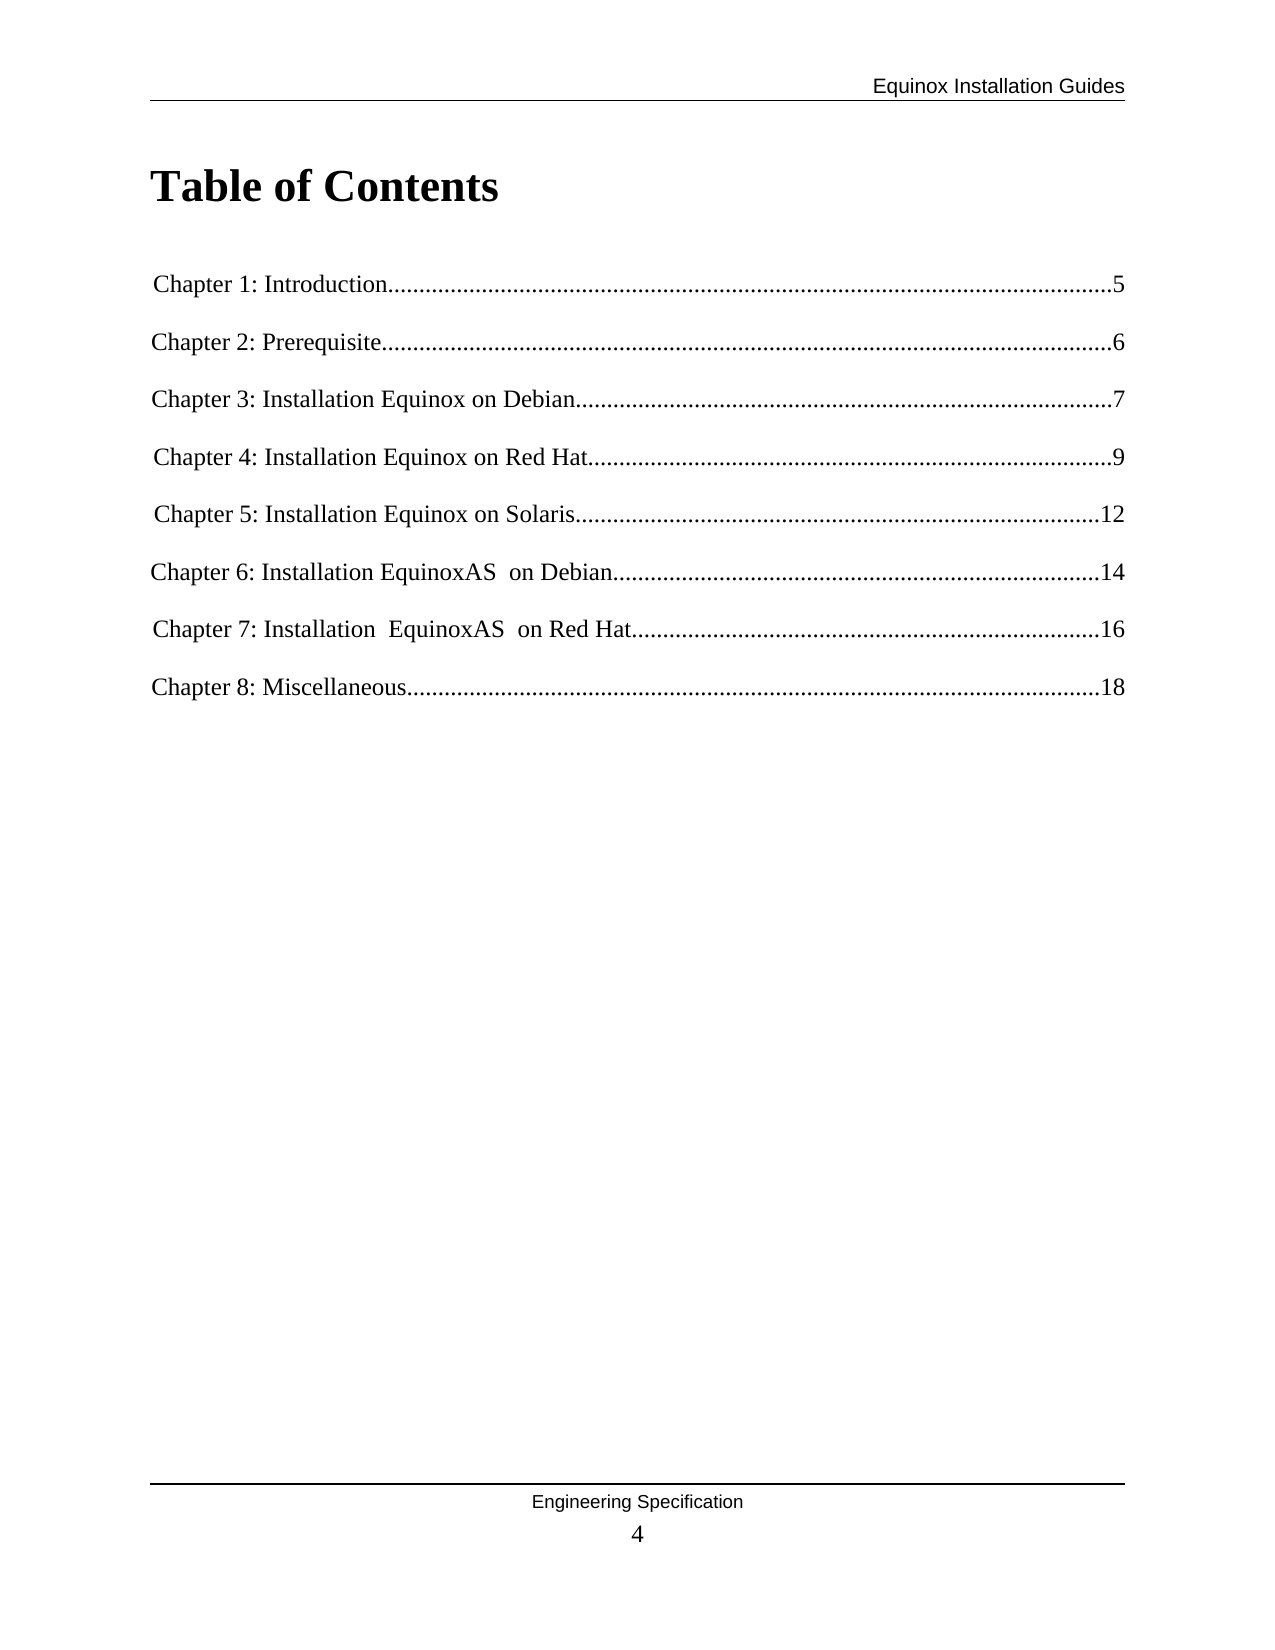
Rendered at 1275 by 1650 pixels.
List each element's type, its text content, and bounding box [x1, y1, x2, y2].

text Chapter 8: Miscellaneous...............................................................................................................18 [150, 672, 1125, 700]
text Chapter 7: Installation EquinoxAS on Red Hat...........................................................................16 [150, 614, 1125, 643]
text Chapter 3: Installation Equinox on Debian......................................................................................7 [150, 384, 1125, 413]
text Chapter 4: Installation Equinox on Red Hat....................................................................................9 [150, 442, 1125, 470]
text Table of Contents [150, 159, 1125, 212]
text Chapter 6: Installation EquinoxAS on Debian..............................................................................14 [150, 557, 1125, 585]
text Chapter 5: Installation Equinox on Solaris....................................................................................12 [150, 499, 1125, 528]
text Chapter 2: Prerequisite.....................................................................................................................6 [150, 327, 1125, 355]
text Chapter 1: Introduction....................................................................................................................5 [150, 269, 1125, 298]
